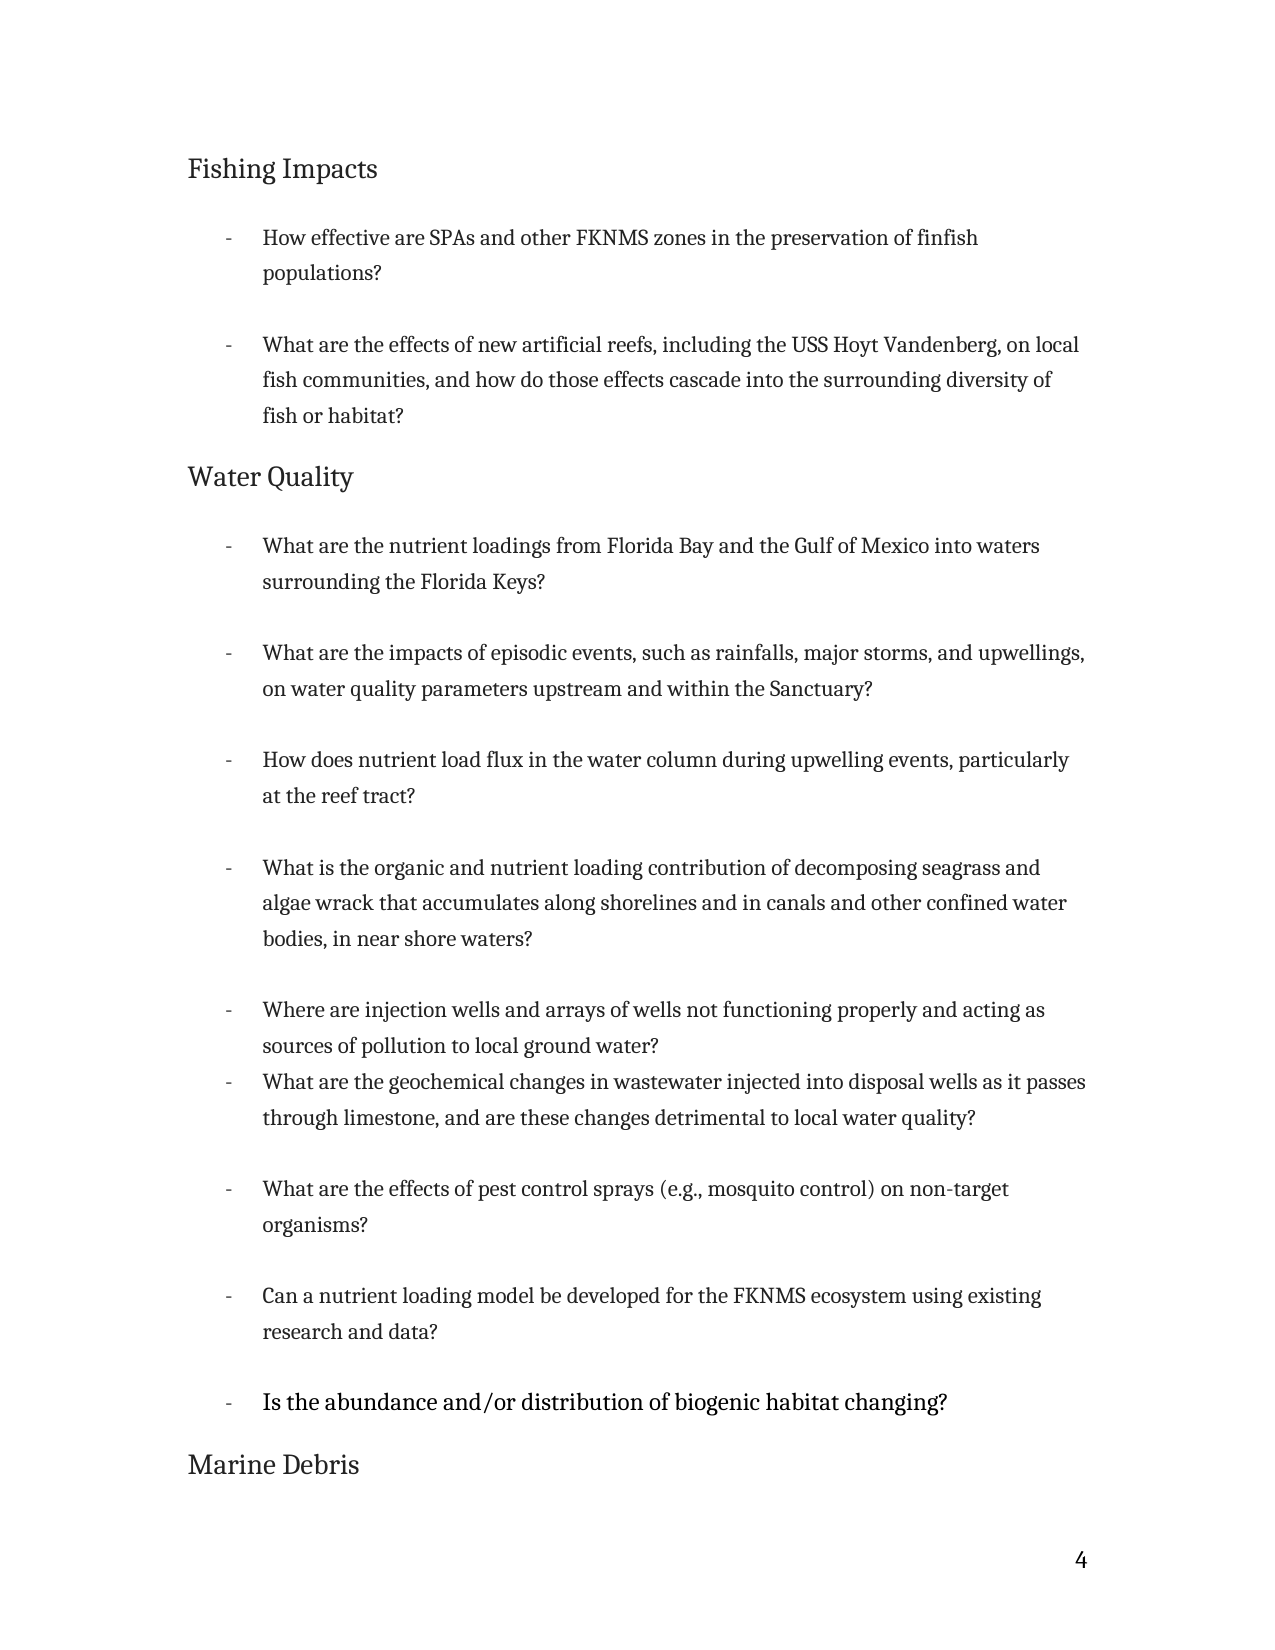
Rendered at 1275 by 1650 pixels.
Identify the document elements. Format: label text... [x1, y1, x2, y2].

list What are the geochemical changes in wastewater injected into disposal wells as it passes through limestone, and are these changes detrimental to local water quality? [225, 1059, 1087, 1166]
text Marine Debris [187, 1446, 1087, 1481]
list What are the effects of pest control sprays (e.g., mosquito control) on non-target organisms? [225, 1166, 1087, 1274]
list Where are injection wells and arrays of wells not functioning properly and acting as sources of pollution to local ground water? [225, 988, 1087, 1059]
list How effective are SPAs and other FKNMS zones in the preservation of finfish populations? [225, 215, 1087, 322]
list How does nutrient load flux in the water column during upwelling events, particularly at the reef tract? [225, 738, 1087, 845]
list What are the impacts of episodic events, such as rainfalls, major storms, and upwellings, on water quality parameters upstream and within the Sanctuary? [225, 631, 1087, 738]
list What are the effects of new artificial reefs, including the USS Hoyt Vandenberg, on local fish communities, and how do those effects cascade into the surrounding diversity of fish or habitat? [225, 322, 1087, 429]
text Water Quality [187, 458, 1087, 494]
list What is the organic and nutrient loading contribution of decomposing seagrass and algae wrack that accumulates along shorelines and in canals and other confined water bodies, in near shore waters? [225, 845, 1087, 988]
text Fishing Impacts [187, 150, 1087, 186]
list Can a nutrient loading model be developed for the FKNMS ecosystem using existing research and data? [225, 1274, 1087, 1381]
list What are the nutrient loadings from Florida Bay and the Gulf of Mexico into waters surrounding the Florida Keys? [225, 523, 1087, 631]
list Is the abundance and/or distribution of biogenic habitat changing? [225, 1381, 1087, 1417]
